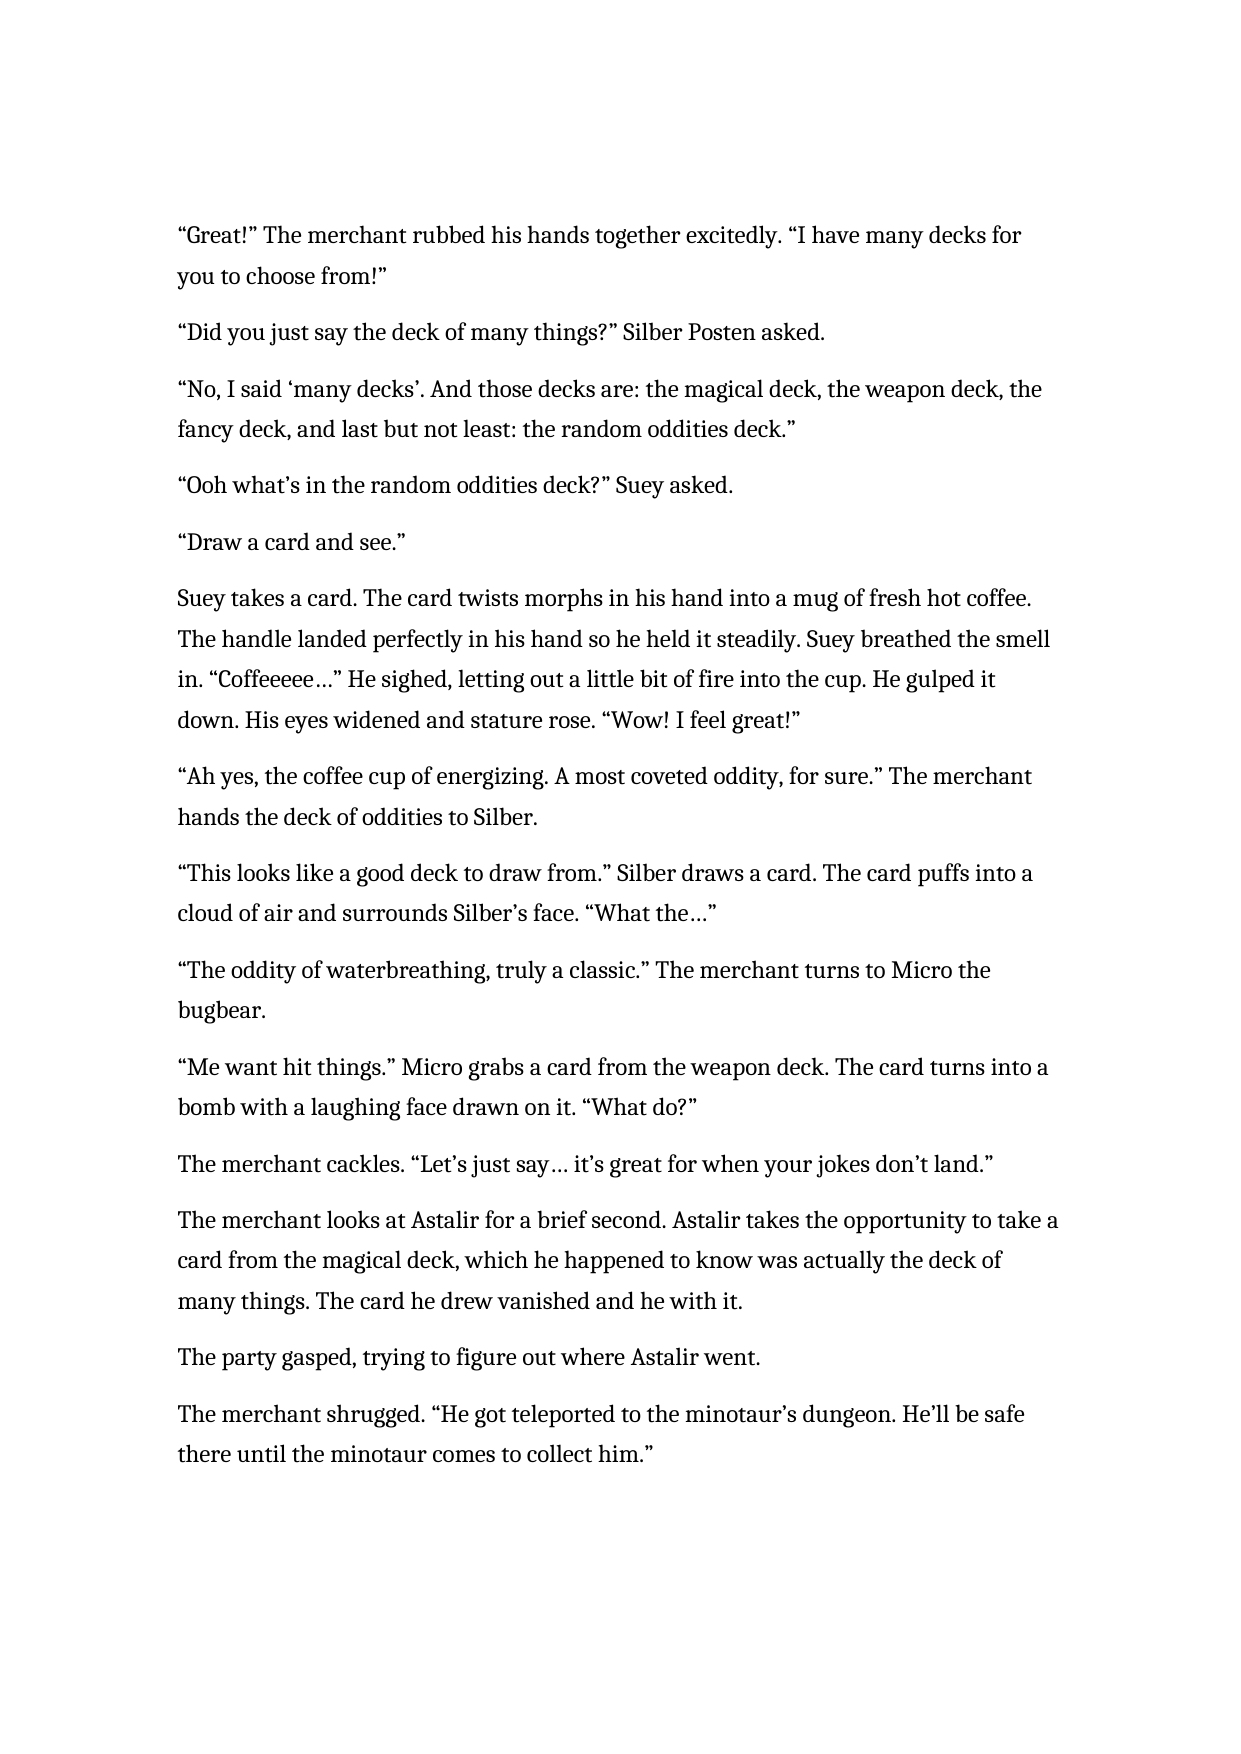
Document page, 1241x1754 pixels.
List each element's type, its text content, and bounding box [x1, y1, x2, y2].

text “This looks like a good deck to draw from.” Silber draws a card. The card puffs into a cloud of air and surrounds Silber’s face. “What the…” [177, 854, 1063, 932]
text “Draw a card and see.” [177, 523, 1063, 561]
text “Ah yes, the coffee cup of energizing. A most coveted oddity, for sure.” The merchant hands the deck of oddities to Silber. [177, 758, 1063, 836]
text “The oddity of waterbreathing, truly a classic.” The merchant turns to Micro the bugbear. [177, 951, 1063, 1029]
text “Great!” The merchant rubbed his hands together excitedly. “I have many decks for you to choose from!” [177, 217, 1063, 295]
text The merchant cackles. “Let’s just say… it’s great for when your jokes don’t land.” [177, 1145, 1063, 1183]
text “Ooh what’s in the random oddities deck?” Suey asked. [177, 467, 1063, 504]
text “Did you just say the deck of many things?” Silber Posten asked. [177, 314, 1063, 351]
text The party gasped, trying to figure out where Astalir went. [177, 1339, 1063, 1376]
text Suey takes a card. The card twists morphs in his hand into a mug of fresh hot coffee. The handle landed perfectly in his hand so he held it steadily. Suey breathed the smell in. “Coffeeeee…” He sighed, letting out a little bit of fire into the cup. He gulped it down. His eyes widened and stature rose. “Wow! I feel great!” [177, 580, 1063, 739]
text The merchant looks at Astalir for a brief second. Astalir takes the opportunity to take a card from the magical deck, which he happened to know was actually the deck of many things. The card he drew vanished and he with it. [177, 1202, 1063, 1320]
text The merchant shrugged. “He got teleported to the minotaur’s dungeon. He’ll be safe there until the minotaur comes to collect him.” [177, 1395, 1063, 1473]
text “Me want hit things.” Micro grabs a card from the weapon deck. The card turns into a bomb with a laughing face drawn on it. “What do?” [177, 1048, 1063, 1126]
text “No, I said ‘many decks’. And those decks are: the magical deck, the weapon deck, the fancy deck, and last but not least: the random oddities deck.” [177, 370, 1063, 448]
